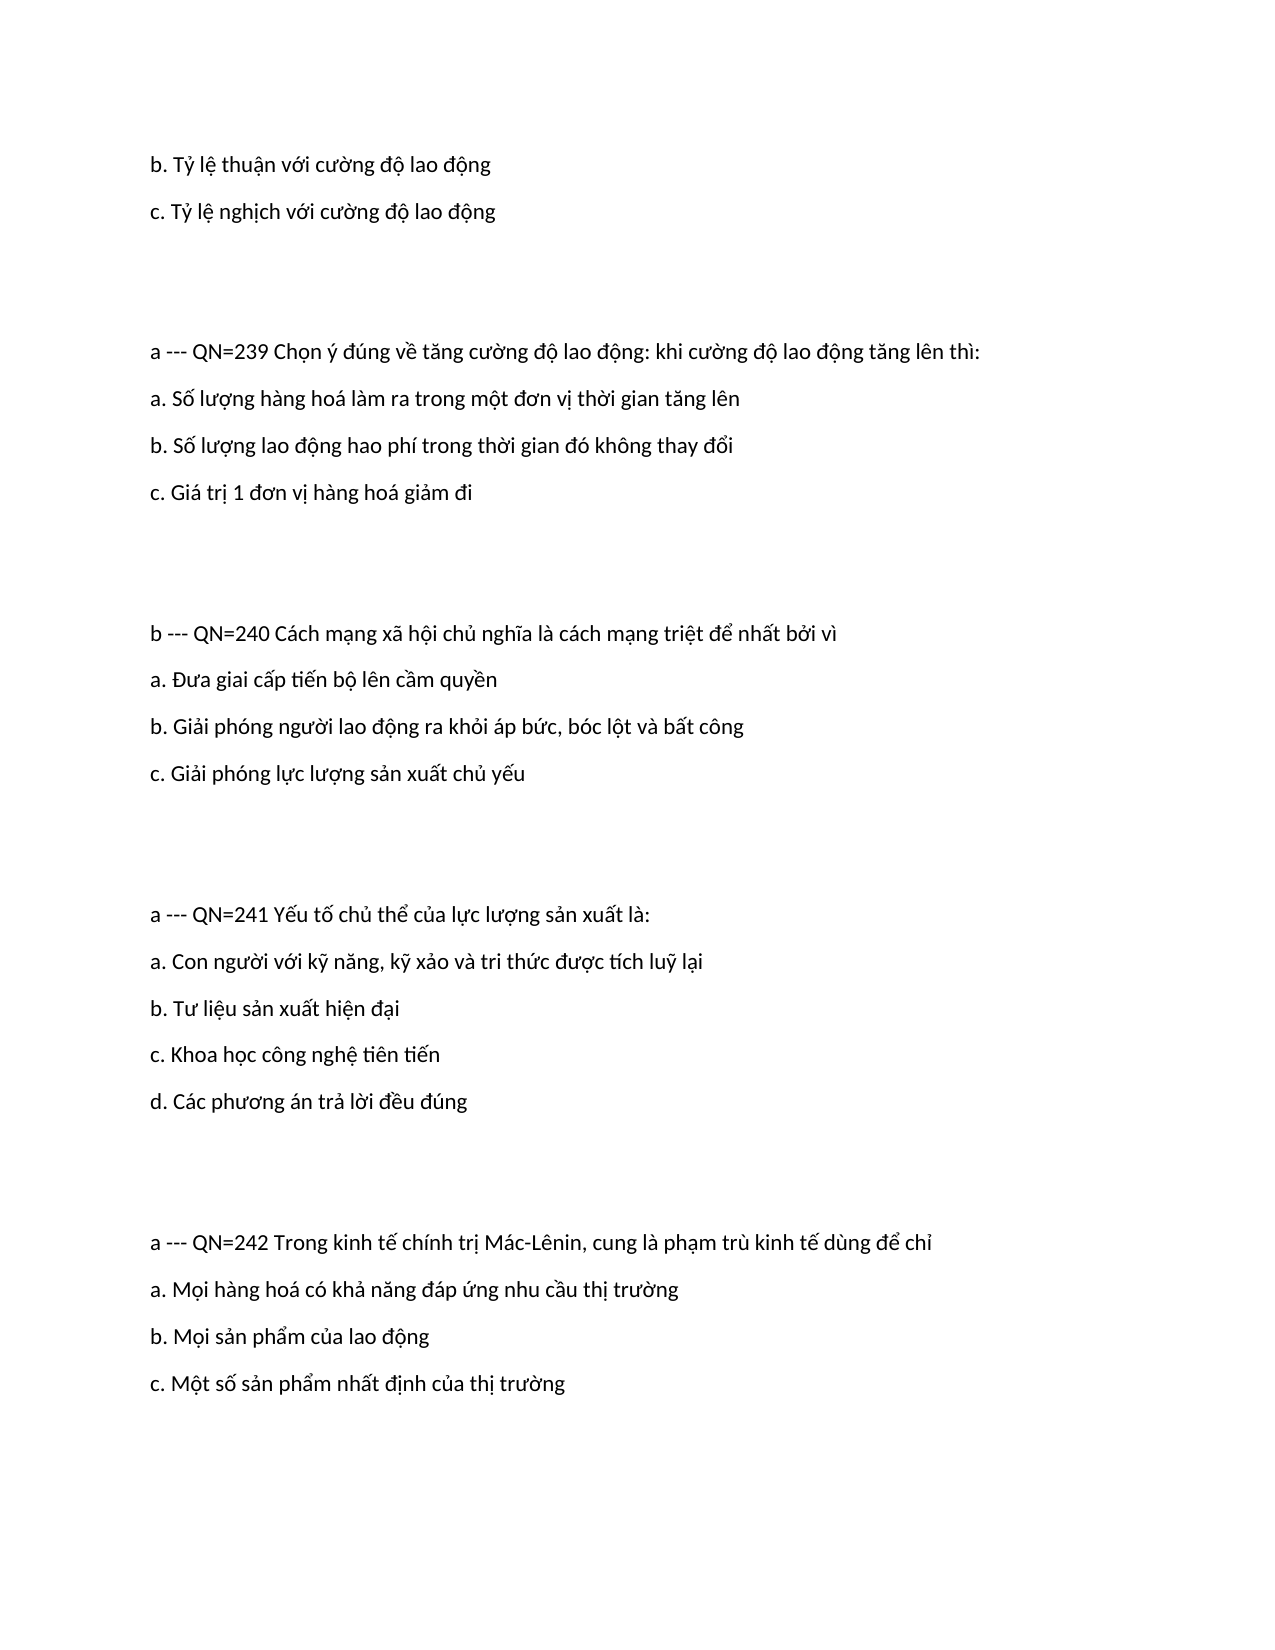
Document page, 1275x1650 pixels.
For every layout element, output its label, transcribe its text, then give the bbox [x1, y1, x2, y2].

text c. Khoa học công nghệ tiên tiến [150, 1041, 1125, 1069]
text a. Số lượng hàng hoá làm ra trong một đơn vị thời gian tăng lên [150, 384, 1125, 412]
text a. Đưa giai cấp tiến bộ lên cầm quyền [150, 666, 1125, 694]
text d. Các phương án trả lời đều đúng [150, 1087, 1125, 1116]
text c. Giải phóng lực lượng sản xuất chủ yếu [150, 759, 1125, 787]
text a --- QN=239 Chọn ý đúng về tăng cường độ lao động: khi cường độ lao động tăng lên thì: [150, 337, 1125, 366]
text b. Mọi sản phẩm của lao động [150, 1322, 1125, 1350]
text a. Con người với kỹ năng, kỹ xảo và tri thức được tích luỹ lại [150, 947, 1125, 975]
text b. Số lượng lao động hao phí trong thời gian đó không thay đổi [150, 431, 1125, 459]
text c. Giá trị 1 đơn vị hàng hoá giảm đi [150, 478, 1125, 506]
text c. Một số sản phẩm nhất định của thị trường [150, 1369, 1125, 1397]
text c. Tỷ lệ nghịch với cường độ lao động [150, 197, 1125, 225]
text b. Tỷ lệ thuận với cường độ lao động [150, 150, 1125, 178]
text b. Tư liệu sản xuất hiện đại [150, 994, 1125, 1022]
text a. Mọi hàng hoá có khả năng đáp ứng nhu cầu thị trường [150, 1275, 1125, 1303]
text a --- QN=241 Yếu tố chủ thể của lực lượng sản xuất là: [150, 900, 1125, 928]
text b. Giải phóng người lao động ra khỏi áp bức, bóc lột và bất công [150, 712, 1125, 741]
text b --- QN=240 Cách mạng xã hội chủ nghĩa là cách mạng triệt để nhất bởi vì [150, 619, 1125, 647]
text a --- QN=242 Trong kinh tế chính trị Mác-Lênin, cung là phạm trù kinh tế dùng để chỉ [150, 1228, 1125, 1256]
